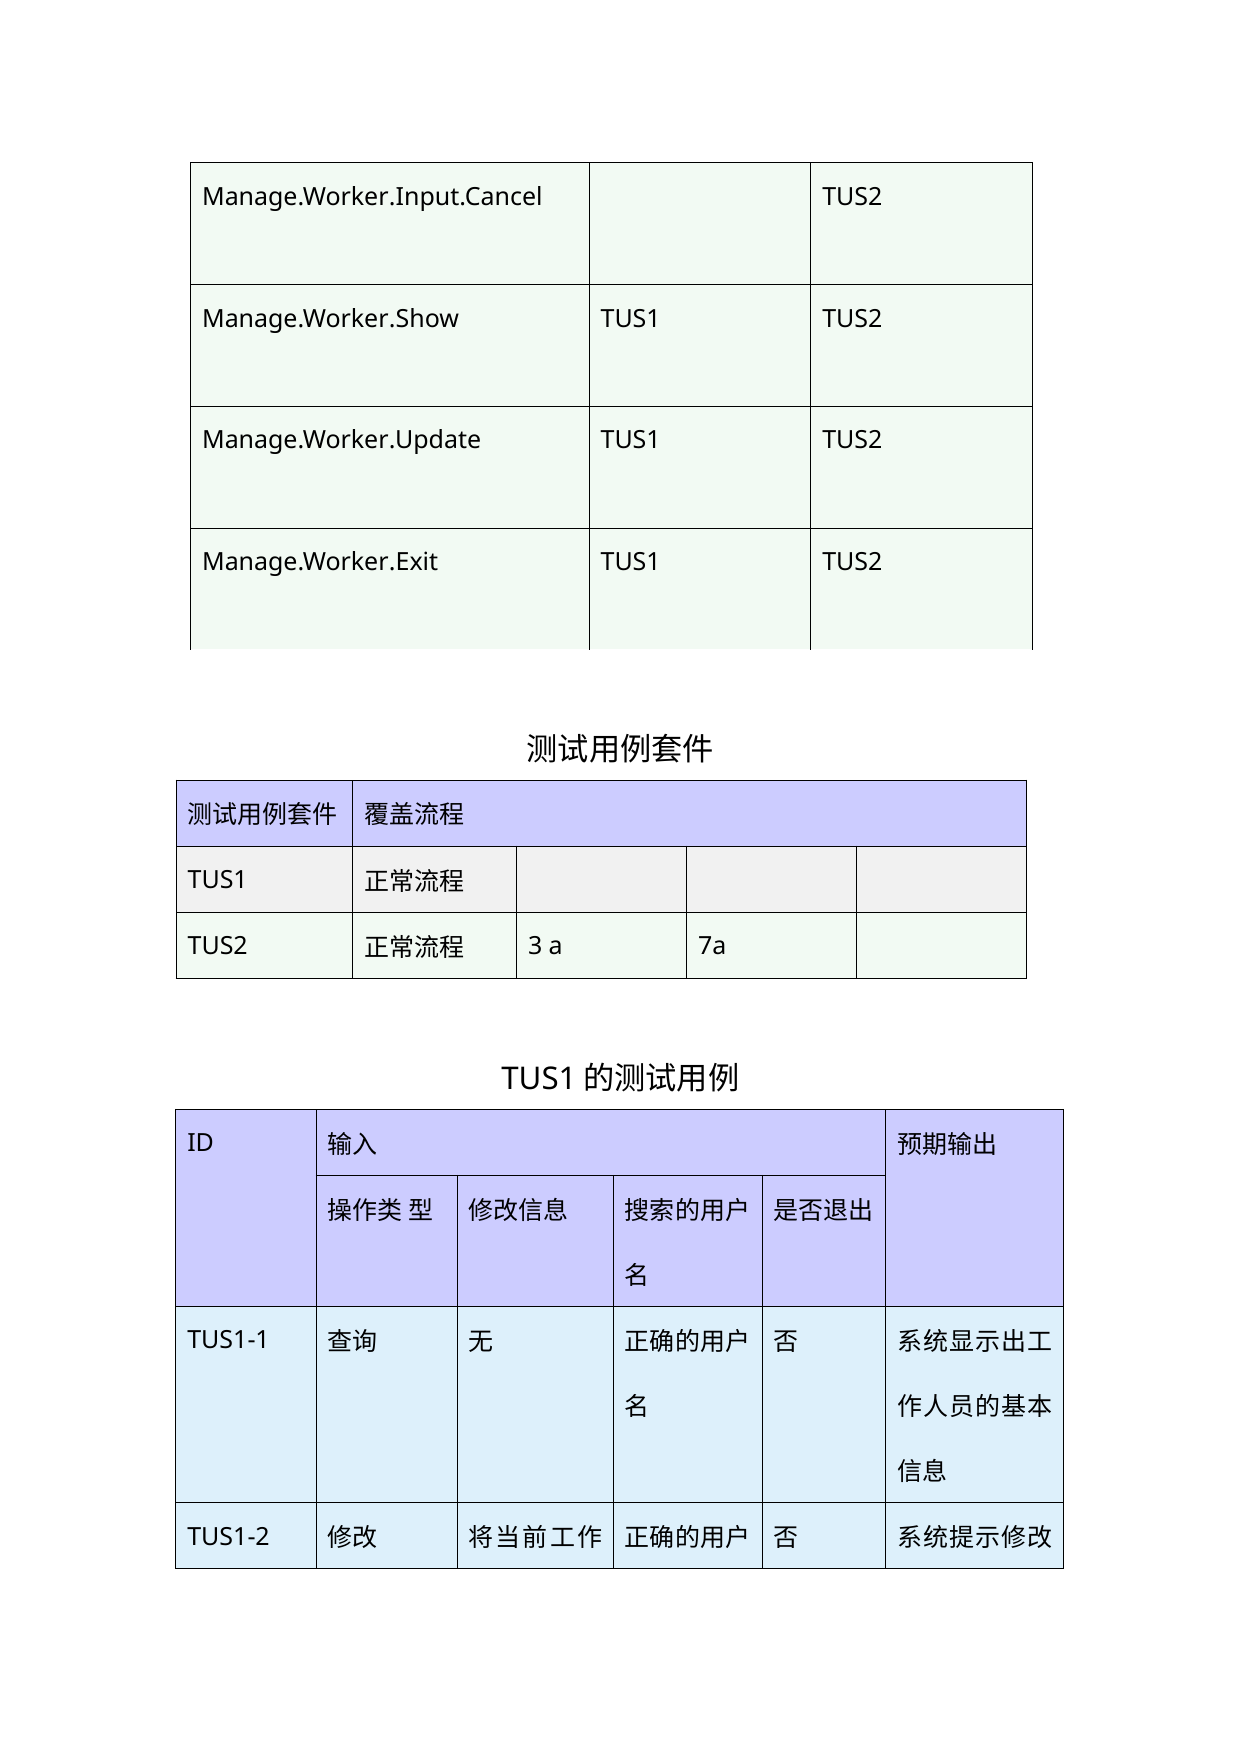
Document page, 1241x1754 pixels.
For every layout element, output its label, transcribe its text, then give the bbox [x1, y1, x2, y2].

table_cell 无 [458, 1307, 613, 1502]
table_cell [857, 913, 1026, 978]
text 测试用例套件 [187, 714, 1053, 779]
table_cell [886, 1503, 1063, 1568]
table_cell 3 a [517, 913, 686, 978]
table_cell TUS2 [177, 913, 352, 978]
table_cell 正确的用户名 [614, 1307, 762, 1502]
table_header 覆盖流程 [353, 781, 1026, 846]
table_cell 搜索的用户名 [614, 1176, 762, 1306]
table_cell 修改 [317, 1503, 457, 1568]
table_header 测试用例套件 [177, 781, 352, 846]
table_cell 否 [763, 1503, 885, 1568]
table_cell Manage.Worker.Input.Cancel [191, 163, 589, 284]
table_cell 正常流程 [353, 847, 516, 912]
table_cell TUS2 [811, 407, 1032, 528]
text TUS1的测试用例 [187, 1044, 1053, 1109]
table_header 输入 [317, 1110, 885, 1175]
table_header 预期输出 [886, 1110, 1063, 1306]
table_cell TUS1 [590, 529, 810, 649]
table_cell TUS2 [811, 163, 1032, 284]
table_cell 否 [763, 1307, 885, 1502]
table_cell 7a [687, 913, 856, 978]
table_cell 修改信息 [458, 1176, 613, 1306]
table_cell TUS1 [590, 407, 810, 528]
table_cell TUS1 [177, 847, 352, 912]
table_cell 系统显示出工作人员的基本信息 [886, 1307, 1063, 1502]
table_cell Manage.Worker.Show [191, 285, 589, 406]
table_cell 将当前工作人员密码改为default [458, 1503, 613, 1568]
table_cell [517, 847, 686, 912]
table_cell 操作类 型 [317, 1176, 457, 1306]
table_cell 查询 [317, 1307, 457, 1502]
table_cell 正确的用户名 [614, 1503, 762, 1568]
table_cell [590, 163, 810, 284]
table_cell 是否退出 [763, 1176, 885, 1306]
table_cell TUS1-2 [176, 1503, 316, 1568]
table_cell Manage.Worker.Update [191, 407, 589, 528]
table_cell TUS1 [590, 285, 810, 406]
table_cell Manage.Worker.Exit [191, 529, 589, 649]
table_cell [687, 847, 856, 912]
table_cell [857, 847, 1026, 912]
table_cell TUS2 [811, 285, 1032, 406]
table_cell TUS1-1 [176, 1307, 316, 1502]
table_cell 正常流程 [353, 913, 516, 978]
table_cell TUS2 [811, 529, 1032, 649]
table_header ID [176, 1110, 316, 1306]
